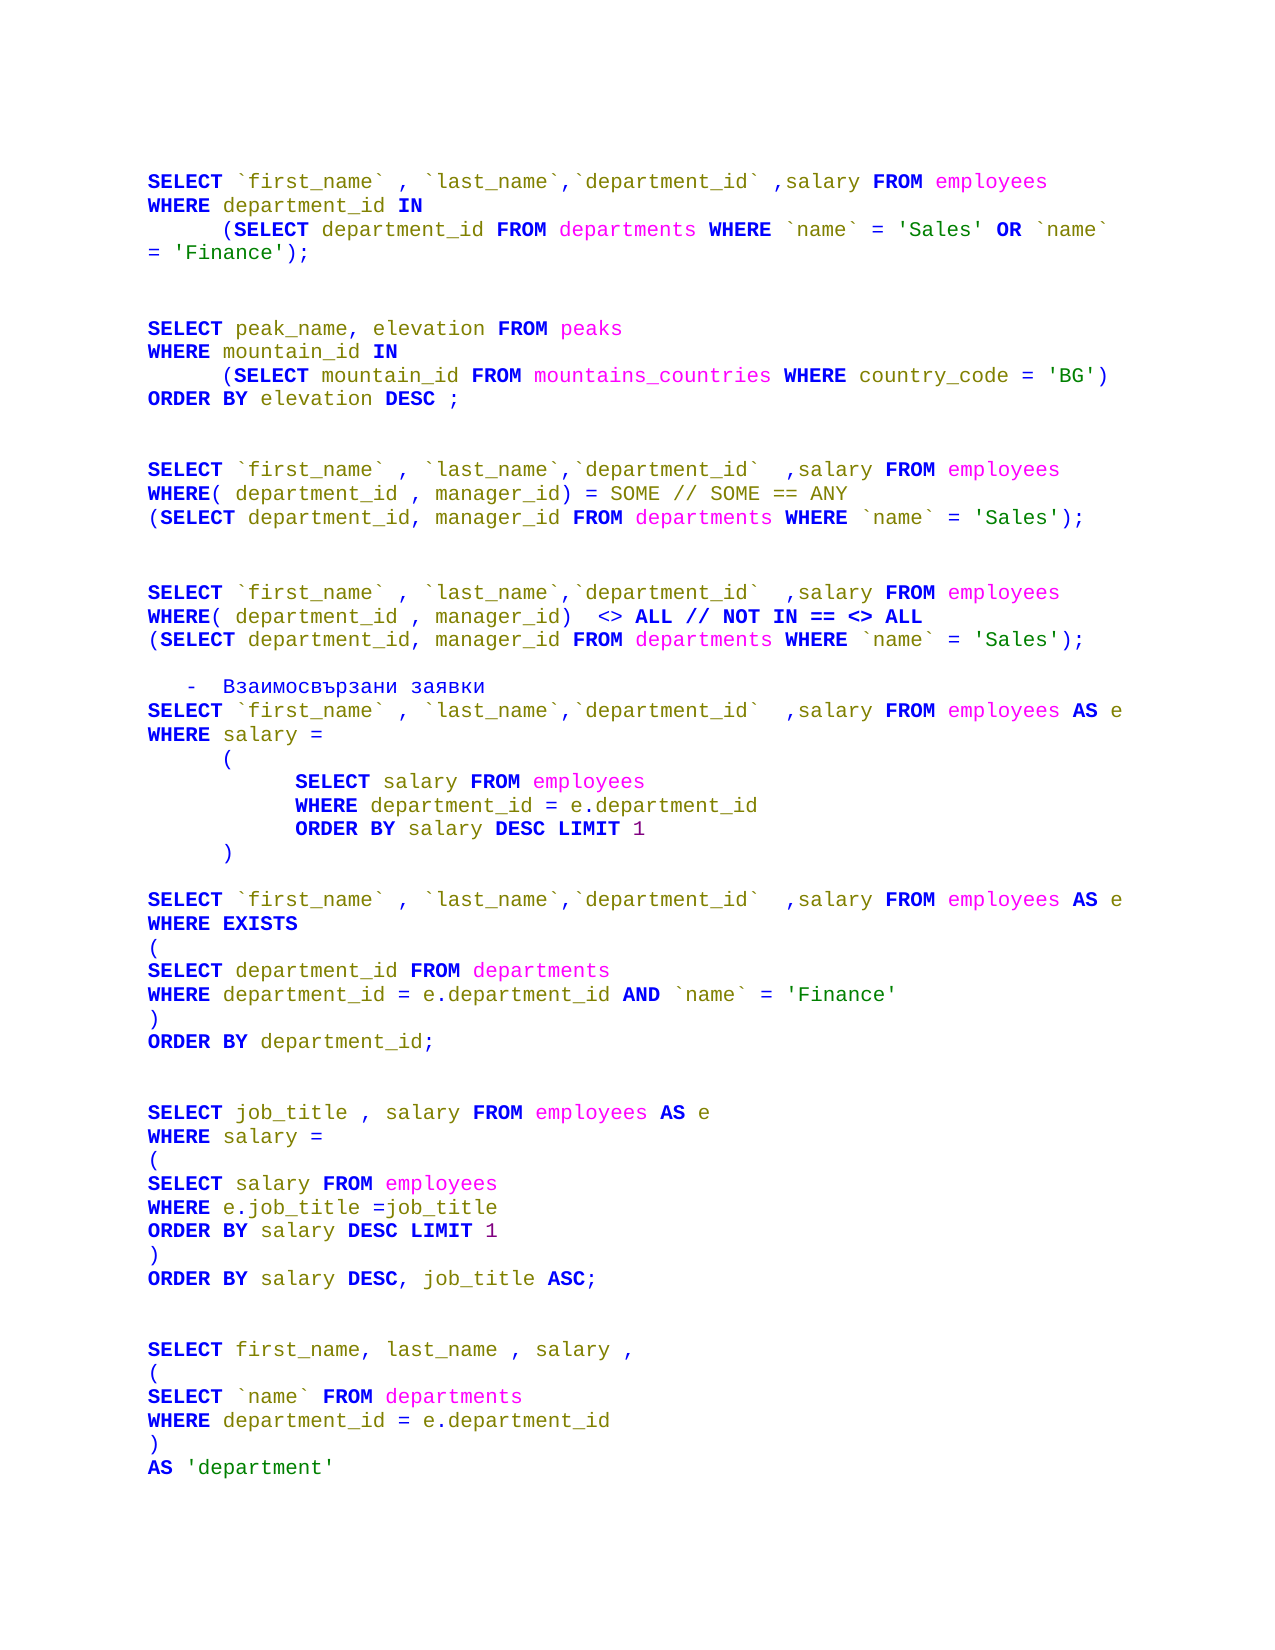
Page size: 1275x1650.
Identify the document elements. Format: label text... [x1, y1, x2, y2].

text SELECT `first_name` , `last_name`,`department_id` ,salary FROM employees AS e [148, 889, 1127, 913]
text SELECT peak_name, elevation FROM peaks [148, 317, 1127, 341]
text ( [148, 1362, 1127, 1386]
text ) [148, 1433, 1127, 1457]
text WHERE salary = [148, 724, 1127, 747]
text ) [148, 1008, 1127, 1031]
text WHERE EXISTS [148, 913, 1127, 937]
text ORDER BY salary DESC LIMIT 1 [295, 818, 1127, 842]
text SELECT salary FROM employees [148, 1173, 1127, 1197]
text ( [148, 1149, 1127, 1173]
text WHERE department_id IN [148, 195, 1127, 218]
text WHERE( department_id , manager_id) <> ALL // NOT IN == <> ALL [148, 606, 1127, 629]
text WHERE( department_id , manager_id) = SOME // SOME == ANY [148, 483, 1127, 507]
text (SELECT department_id FROM departments WHERE `name` = 'Sales' OR `name` = 'Finance'); [148, 218, 1127, 266]
text (SELECT mountain_id FROM mountains_countries WHERE country_code = 'BG') [148, 365, 1127, 388]
text SELECT `first_name` , `last_name`,`department_id` ,salary FROM employees [148, 171, 1127, 195]
text SELECT salary FROM employees [295, 771, 1127, 795]
text SELECT job_title , salary FROM employees AS e [148, 1102, 1127, 1126]
text ( [221, 747, 1127, 771]
text WHERE department_id = e.department_id AND `name` = 'Finance' [148, 984, 1127, 1008]
text WHERE department_id = e.department_id [295, 795, 1127, 818]
text WHERE mountain_id IN [148, 341, 1127, 365]
text SELECT `first_name` , `last_name`,`department_id` ,salary FROM employees [148, 459, 1127, 483]
text SELECT `name` FROM departments [148, 1386, 1127, 1409]
text ORDER BY salary DESC LIMIT 1 [148, 1220, 1127, 1244]
text WHERE salary = [148, 1126, 1127, 1149]
text SELECT department_id FROM departments [148, 960, 1127, 984]
text ) [148, 1244, 1127, 1268]
text (SELECT department_id, manager_id FROM departments WHERE `name` = 'Sales'); [148, 507, 1127, 530]
text AS 'department' [148, 1457, 1127, 1481]
text SELECT `first_name` , `last_name`,`department_id` ,salary FROM employees AS e [148, 700, 1127, 724]
text ORDER BY salary DESC, job_title ASC; [148, 1268, 1127, 1291]
text WHERE department_id = e.department_id [148, 1409, 1127, 1433]
text ORDER BY elevation DESC ; [148, 388, 1127, 412]
list Взаимосвързани заявки [185, 677, 1127, 700]
text ( [148, 937, 1127, 960]
text ) [221, 842, 1127, 866]
text (SELECT department_id, manager_id FROM departments WHERE `name` = 'Sales'); [148, 629, 1127, 653]
text SELECT `first_name` , `last_name`,`department_id` ,salary FROM employees [148, 582, 1127, 606]
text ORDER BY department_id; [148, 1031, 1127, 1055]
text SELECT first_name, last_name , salary , [148, 1339, 1127, 1362]
text WHERE e.job_title =job_title [148, 1197, 1127, 1220]
